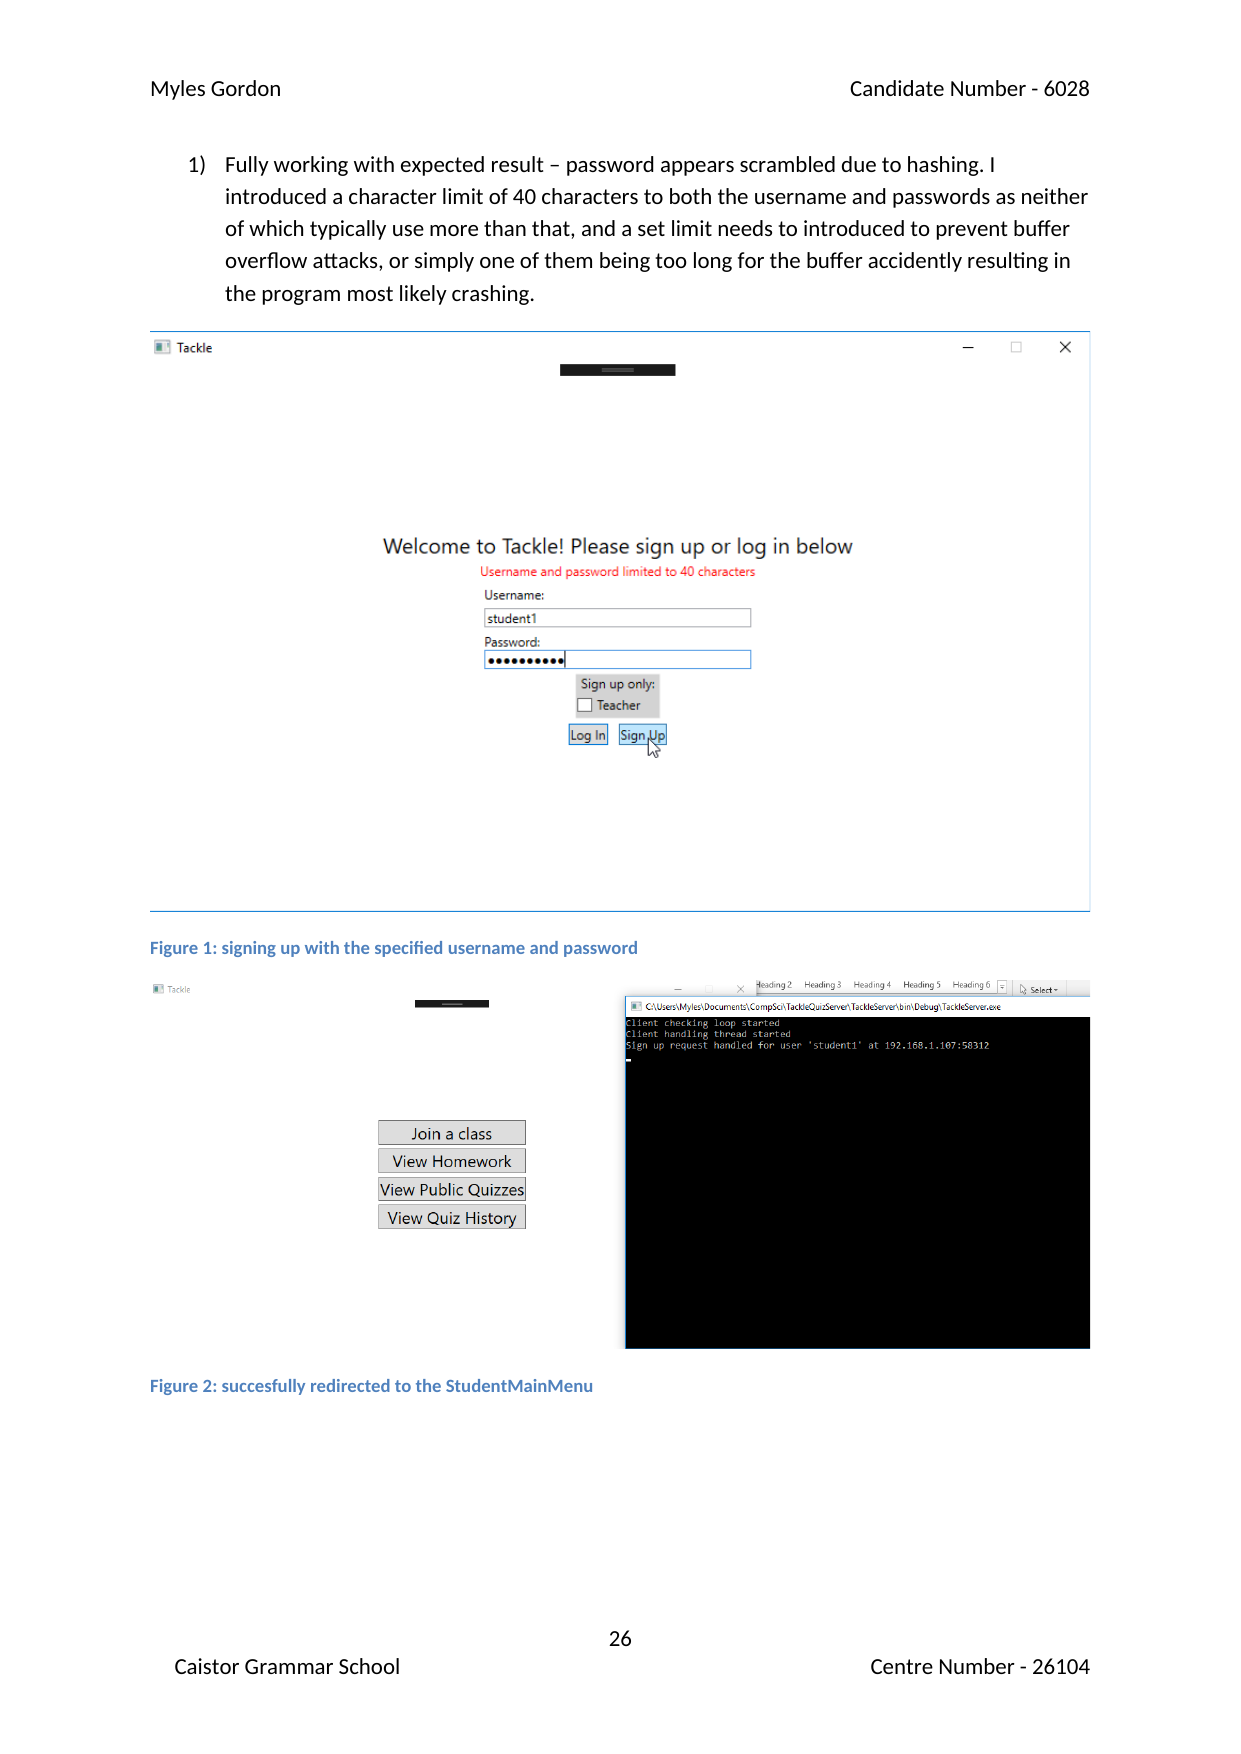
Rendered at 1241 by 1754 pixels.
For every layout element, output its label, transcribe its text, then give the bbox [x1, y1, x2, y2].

text Figure 2: succesfully redirected to the StudentMainMenu [150, 1374, 1090, 1397]
list Fully working with expected result – password appears scrambled due to hashing. I introduced a character limit of 40 characters to both the username and passwords as neither of which typically use more than that, and a set limit needs to introduced to prevent buffer overflow attacks, or simply one of them being too long for the buffer accidently resulting in the program most likely crashing. [187, 150, 1090, 307]
text Figure 1: signing up with the specified username and password [150, 936, 1090, 959]
picture [150, 980, 1091, 1349]
picture [150, 331, 1091, 912]
